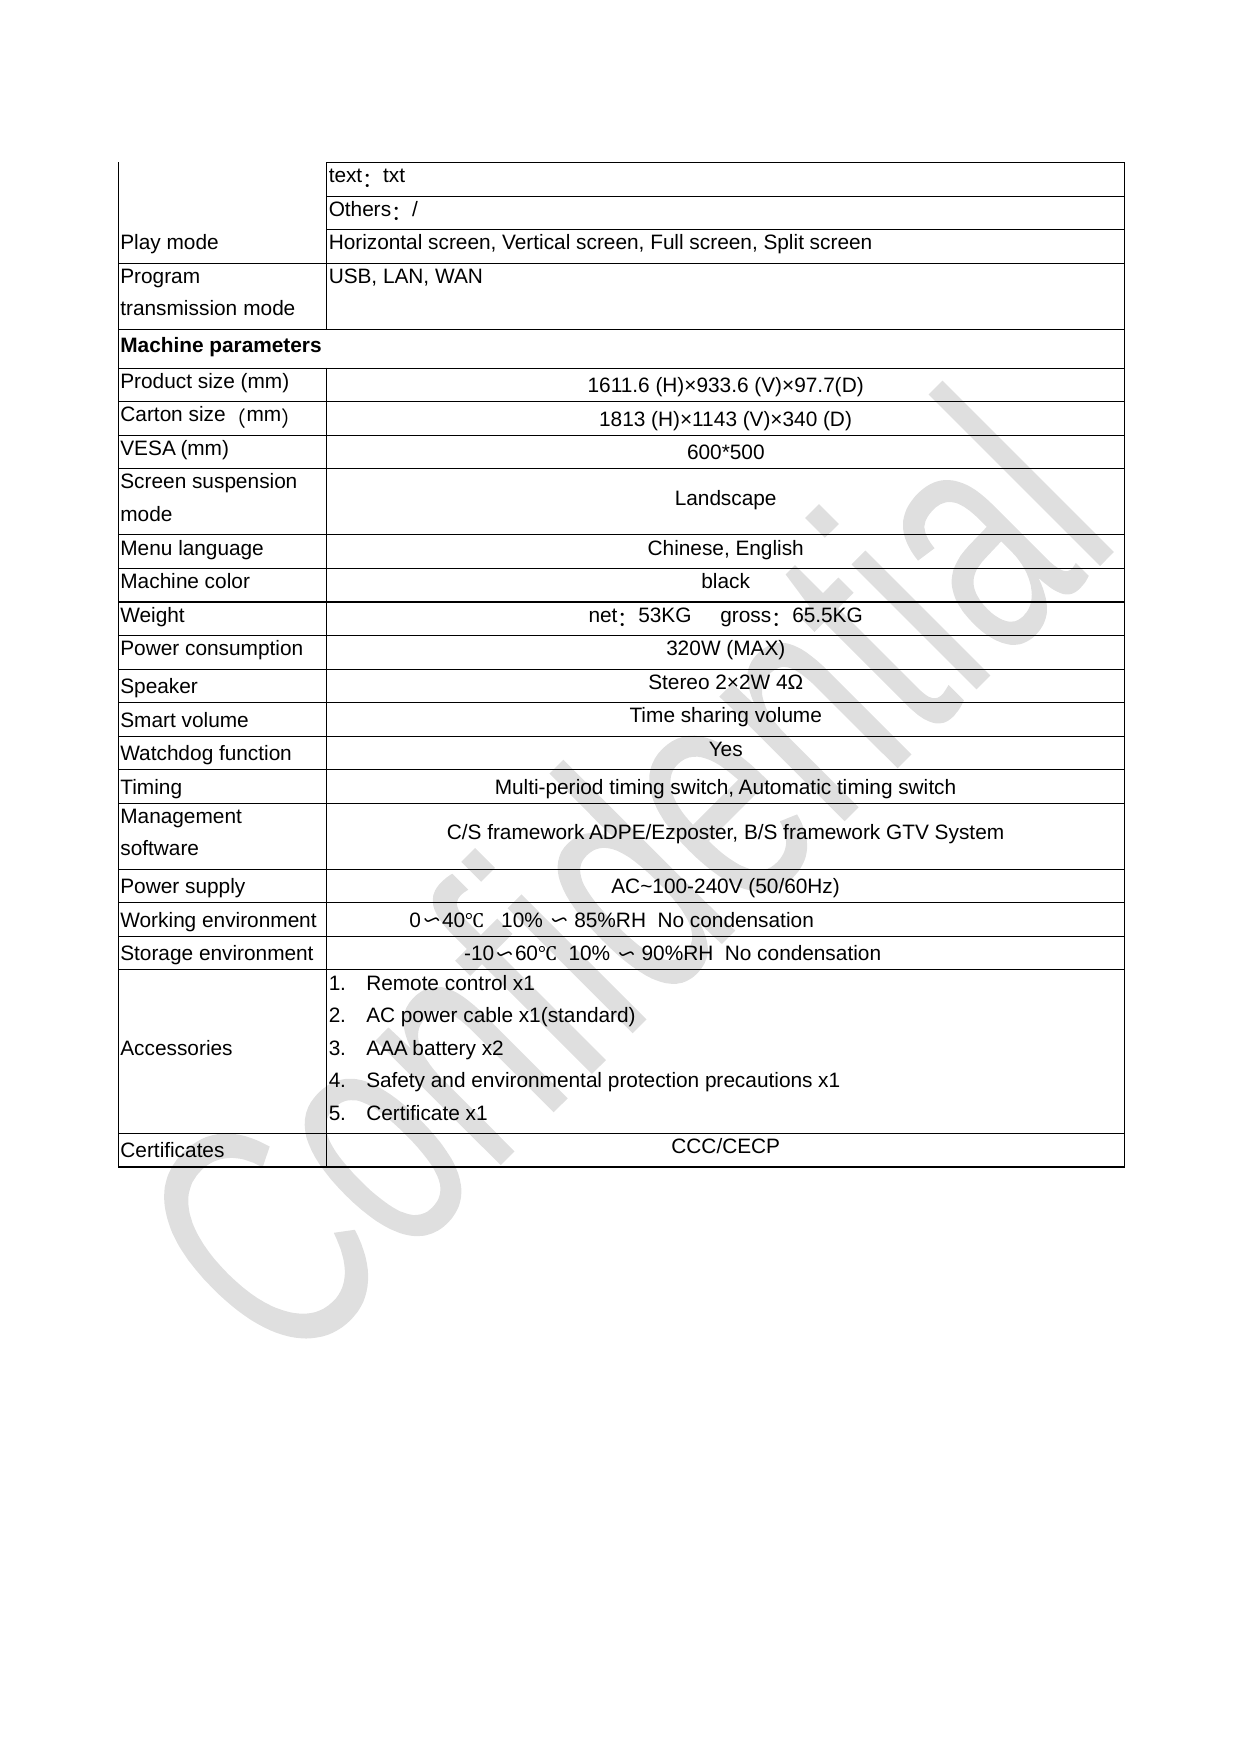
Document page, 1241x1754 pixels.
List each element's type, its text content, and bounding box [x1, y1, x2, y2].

table_cell Machine color [119, 569, 326, 601]
table_cell Yes [327, 737, 1124, 769]
table_cell Multi-period timing switch, Automatic timing switch [327, 770, 1124, 803]
table_cell Landscape [327, 469, 1124, 534]
table_cell Stereo 2×2W 4Ω [327, 670, 1124, 702]
table_cell Smart volume [119, 703, 326, 736]
table_cell VESA (mm) [119, 436, 326, 468]
table_cell Speaker [119, 670, 326, 702]
table_cell Product size (mm) [119, 369, 326, 401]
table_cell Others：/ [327, 197, 1124, 229]
table_cell 320W (MAX) [327, 636, 1124, 668]
table_cell Time sharing volume [327, 703, 1124, 736]
table_cell Chinese, English [327, 535, 1124, 568]
table_cell Timing [119, 770, 326, 803]
table_cell AC~100-240V (50/60Hz) [327, 870, 1124, 902]
table_cell Watchdog function [119, 737, 326, 769]
table_cell 1813 (H)×1143 (V)×340 (D) [327, 402, 1124, 435]
table_cell USB, LAN, WAN [327, 264, 1124, 329]
table_cell Play mode [119, 229, 326, 263]
table_cell Accessories [119, 970, 326, 1133]
table_cell Weight [119, 603, 326, 635]
table_cell net：53KG gross：65.5KG [327, 603, 1124, 635]
table_cell Power supply [119, 870, 326, 902]
table_cell Horizontal screen, Vertical screen, Full screen, Split screen [327, 230, 1124, 263]
table_cell Menu language [119, 535, 326, 568]
table_cell -10〜60℃ 10% 〜 90%RH No condensation [327, 937, 1124, 969]
table_cell Power consumption [119, 636, 326, 668]
table_cell black [327, 569, 1124, 601]
table_cell 0〜40℃ 10% 〜 85%RH No condensation [327, 903, 1124, 936]
table_cell Management software [119, 804, 326, 869]
table_cell Carton size（mm） [119, 402, 326, 435]
table_cell Screen suspension mode [119, 469, 326, 534]
table_cell CCC/CECP [327, 1134, 1124, 1166]
table_cell Program transmission mode [119, 264, 326, 329]
table_cell Machine parameters [119, 330, 1124, 368]
table_cell Working environment [119, 903, 326, 936]
table_cell Certificates [119, 1134, 326, 1166]
table_cell Storage environment [119, 937, 326, 969]
table_cell Remote control x1 AC power cable x1(standard) AAA battery x2 Safety and environmental protection precautions x1 Certificate x1 [327, 970, 1124, 1133]
table_cell text：txt [327, 163, 1124, 196]
table_cell 600*500 [327, 436, 1124, 468]
table_cell 1611.6 (H)×933.6 (V)×97.7(D) [327, 369, 1124, 401]
table_cell C/S framework ADPE/Ezposter, B/S framework GTV System [327, 804, 1124, 869]
